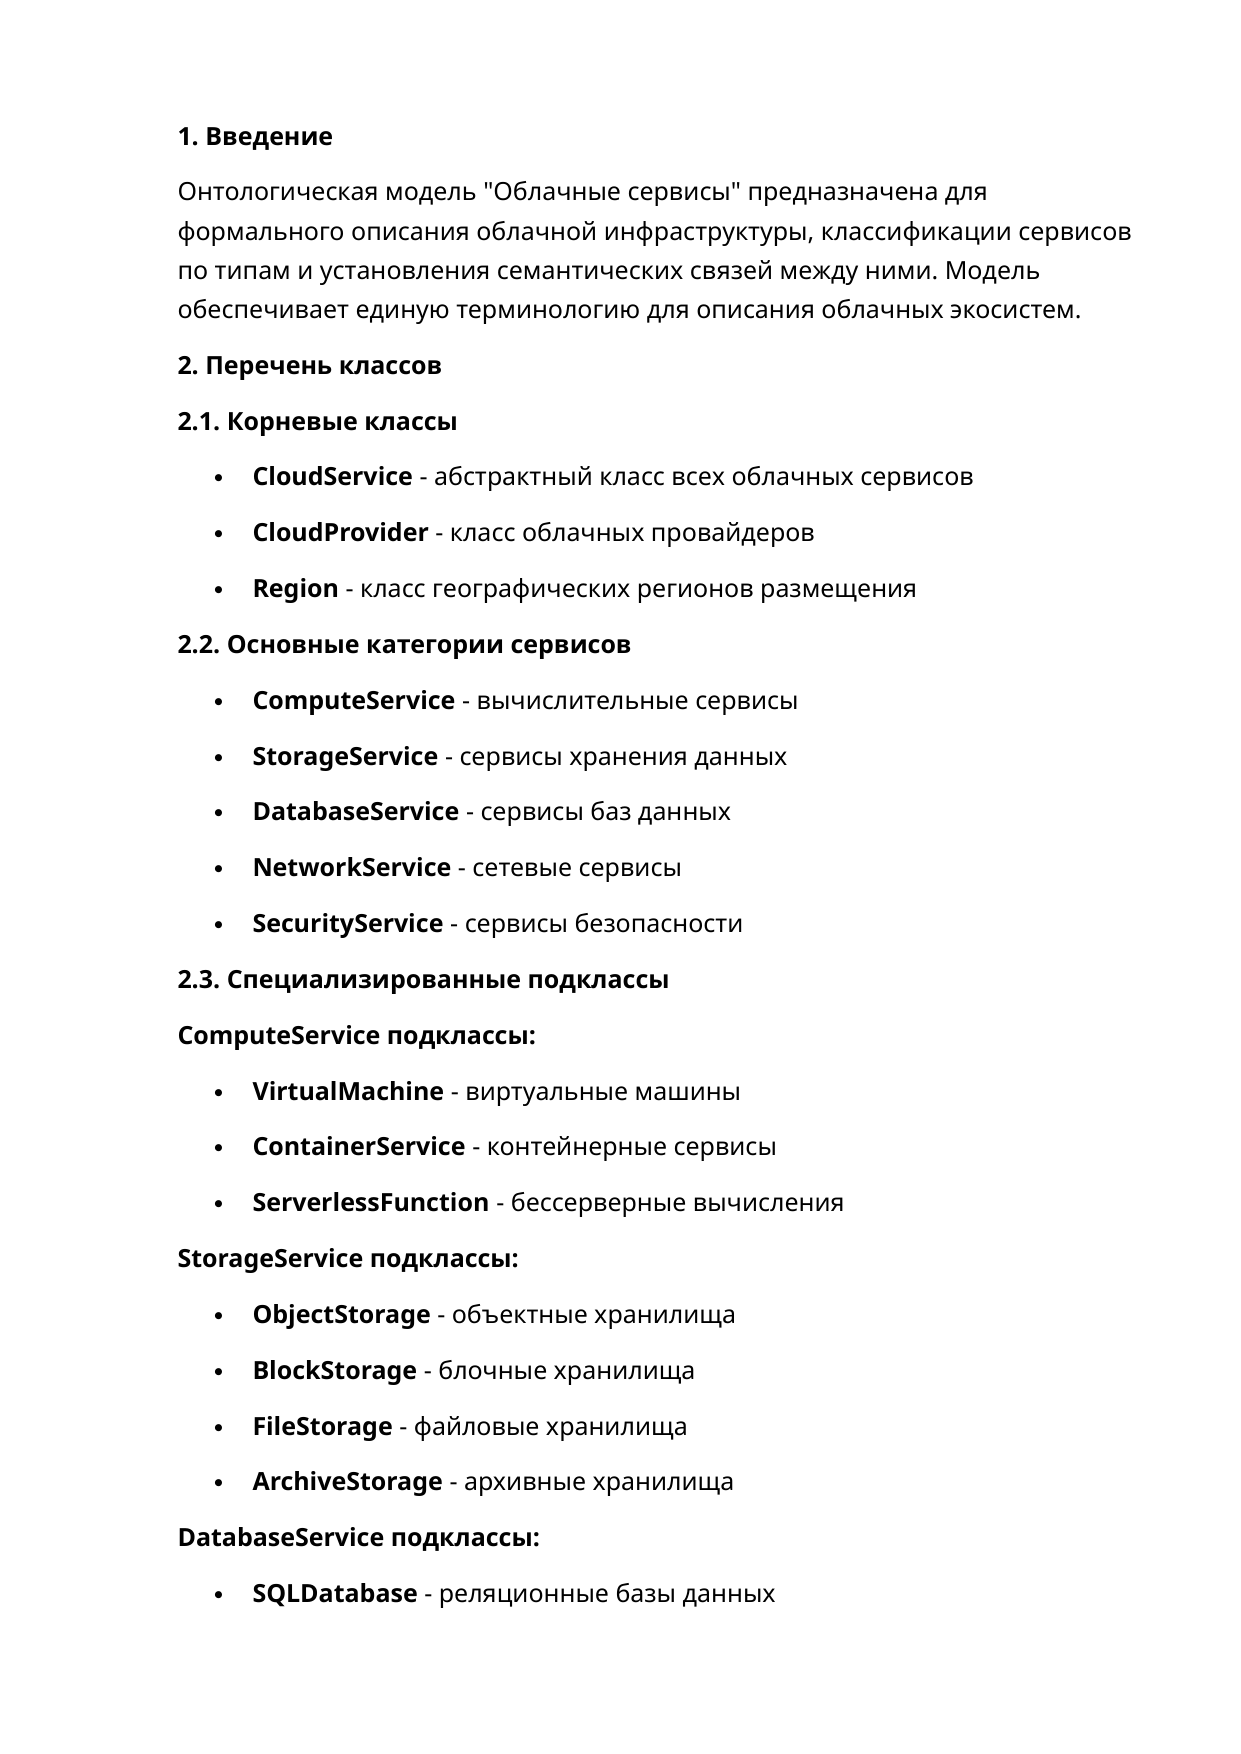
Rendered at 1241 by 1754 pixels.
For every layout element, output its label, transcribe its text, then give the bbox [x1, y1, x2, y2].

list CloudService - абстрактный класс всех облачных сервисов [215, 459, 1152, 493]
list SecurityService - сервисы безопасности [215, 906, 1152, 940]
list SQLDatabase - реляционные базы данных [215, 1576, 1152, 1610]
list FileStorage - файловые хранилища [215, 1408, 1152, 1442]
list ObjectStorage - объектные хранилища [215, 1296, 1152, 1331]
text 2.3. Специализированные подклассы [177, 961, 1152, 996]
text Онтологическая модель "Облачные сервисы" предназначена для формального описания облачной инфраструктуры, классификации сервисов по типам и установления семантических связей между ними. Модель обеспечивает единую терминологию для описания облачных экосистем. [177, 174, 1152, 326]
list NetworkService - сетевые сервисы [215, 850, 1152, 884]
text StorageService подклассы: [177, 1241, 1152, 1275]
list VirtualMachine - виртуальные машины [215, 1073, 1152, 1107]
list ArchiveStorage - архивные хранилища [215, 1464, 1152, 1498]
list DatabaseService - сервисы баз данных [215, 794, 1152, 828]
list StorageService - сервисы хранения данных [215, 738, 1152, 772]
text 1. Введение [177, 118, 1152, 152]
text 2.1. Корневые классы [177, 403, 1152, 437]
list BlockStorage - блочные хранилища [215, 1352, 1152, 1386]
text 2. Перечень классов [177, 347, 1152, 381]
text ComputeService подклассы: [177, 1017, 1152, 1051]
list CloudProvider - класс облачных провайдеров [215, 515, 1152, 549]
list Region - класс географических регионов размещения [215, 571, 1152, 605]
list ContainerService - контейнерные сервисы [215, 1129, 1152, 1163]
list ComputeService - вычислительные сервисы [215, 682, 1152, 716]
text 2.2. Основные категории сервисов [177, 626, 1152, 661]
list ServerlessFunction - бессерверные вычисления [215, 1185, 1152, 1219]
text DatabaseService подклассы: [177, 1520, 1152, 1554]
